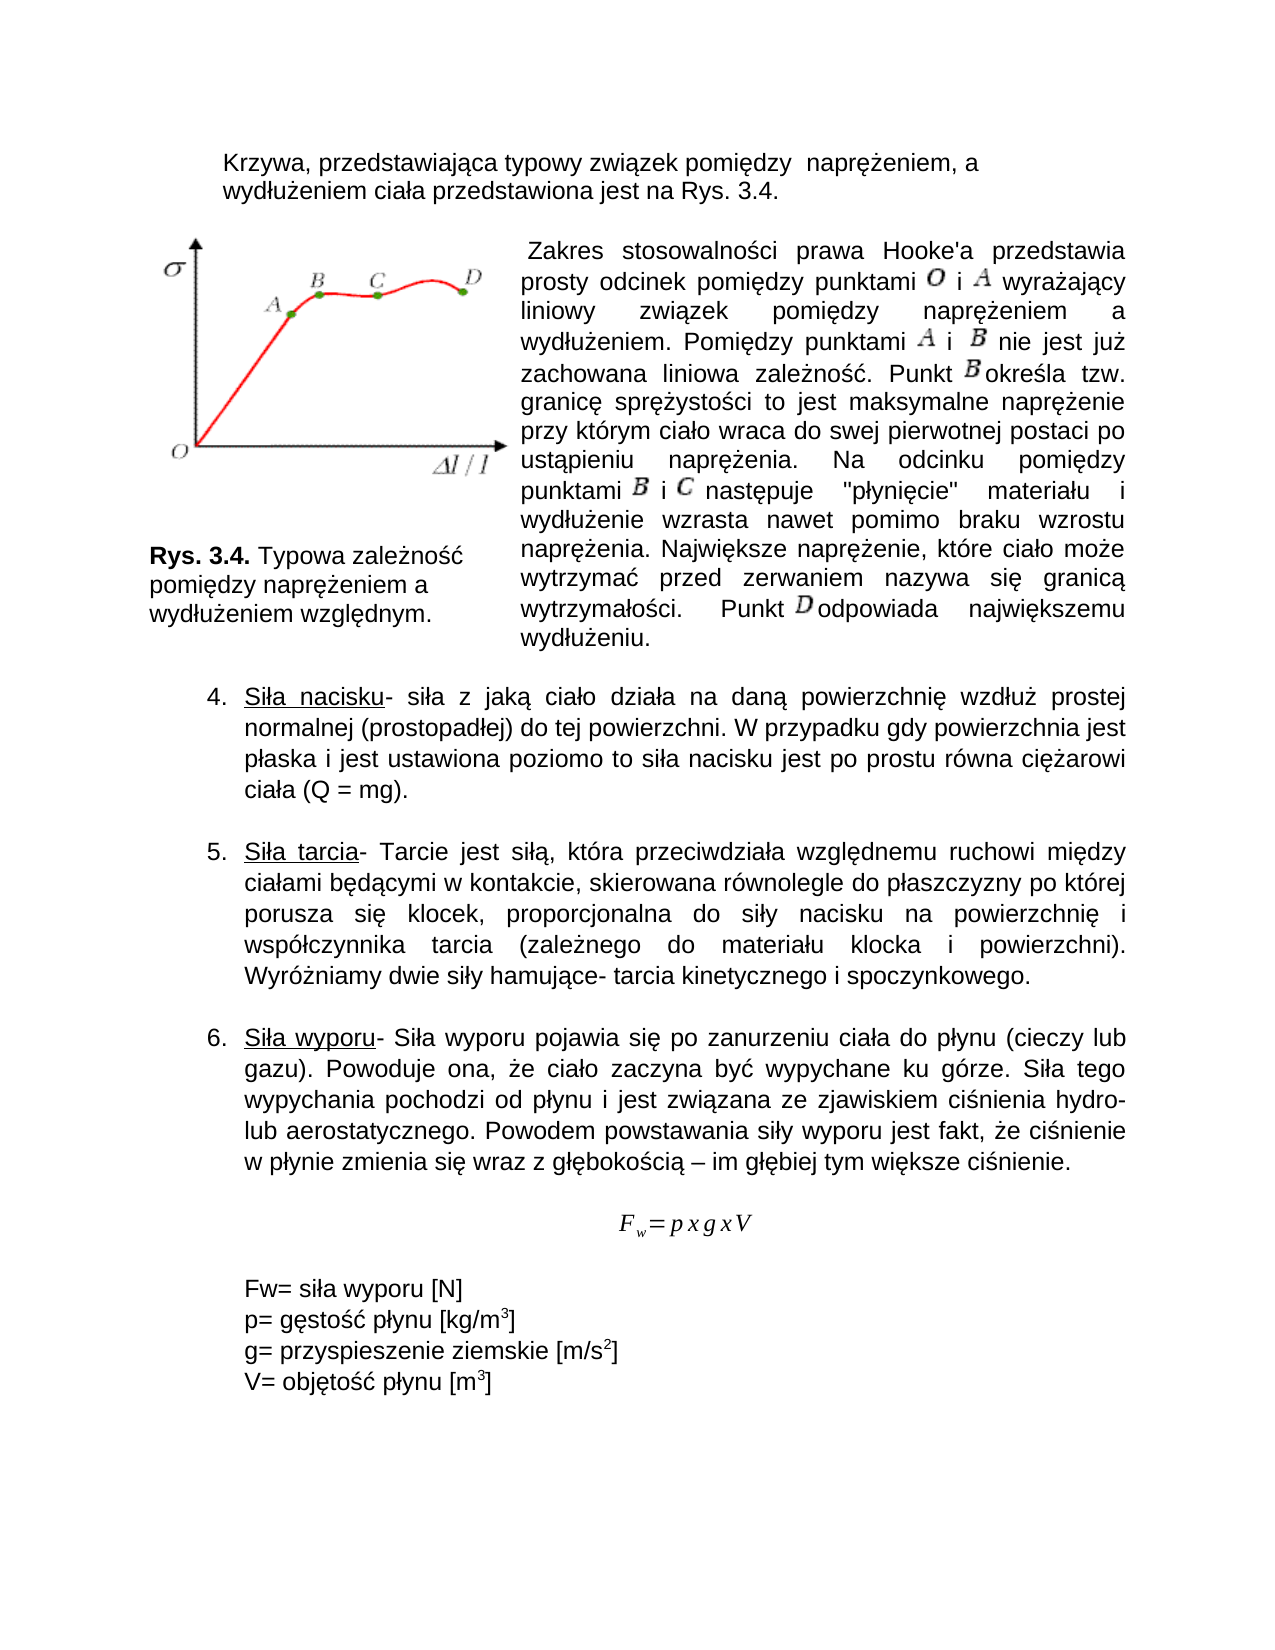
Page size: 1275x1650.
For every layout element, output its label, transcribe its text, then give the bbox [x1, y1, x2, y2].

list g= przyspieszenie ziemskie [m/s2] [244, 1336, 1127, 1365]
list Siła nacisku- siła z jaką ciało działa na daną powierzchnię wzdłuż prostej normalnej (prostopadłej) do tej powierzchni. W przypadku gdy powierzchnia jest płaska i jest ustawiona poziomo to siła nacisku jest po prostu równa ciężarowi ciała (Q = mg). [207, 682, 1127, 803]
list Siła wyporu- Siła wyporu pojawia się po zanurzeniu ciała do płynu (cieczy lub gazu). Powoduje ona, że ciało zaczyna być wypychane ku górze. Siła tego wypychania pochodzi od płynu i jest związana ze zjawiskiem ciśnienia hydro- lub aerostatycznego. Powodem powstawania siły wyporu jest fakt, że ciśnienie w płynie zmienia się wraz z głębokością – im głębiej tym większe ciśnienie. [207, 1023, 1127, 1176]
list V= objętość płynu [m3] [244, 1367, 1127, 1396]
picture [923, 264, 950, 291]
picture [791, 591, 818, 618]
list p= gęstość płynu [kg/m3] [244, 1305, 1127, 1334]
list Fw= siła wyporu [N] [244, 1274, 1127, 1303]
picture [960, 356, 986, 382]
table_header Zakres stosowalności prawa Hooke'a przedstawia prosty odcinek pomiędzy punktami i wyrażający liniowy związek pomiędzy naprężeniem a wydłużeniem. Pomiędzy punktami i nie jest już zachowana liniowa zależność. Punkt określa tzw. granicę sprężystości to jest maksymalne naprężenie przy którym ciało wraca do swej pierwotnej postaci po ustąpieniu naprężenia. Na odcinku pomiędzy punktami i następuje "płynięcie" materiału i wydłużenie wzrasta nawet pomimo braku wzrostu naprężenia. Największe naprężenie, które ciało może wytrzymać przed zerwaniem nazywa się granicą wytrzymałości. Punkt odpowiada największemu wydłużeniu. [519, 234, 1127, 682]
picture [966, 324, 992, 351]
picture [969, 264, 996, 291]
picture [913, 324, 940, 351]
list Siła tarcia- Tarcie jest siłą, która przeciwdziała względnemu ruchowi między ciałami będącymi w kontakcie, skierowana równolegle do płaszczyzny po której porusza się klocek, proporcjonalna do siły nacisku na powierzchnię i współczynnika tarcia (zależnego do materiału klocka i powierzchni). Wyróżniamy dwie siły hamujące- tarcia kinetycznego i spoczynkowego. [207, 837, 1127, 990]
picture [149, 235, 513, 486]
table_header [148, 234, 519, 487]
list Krzywa, przedstawiająca typowy związek pomiędzy naprężeniem, a wydłużeniem ciała przedstawiona jest na Rys. 3.4. [223, 148, 1127, 205]
picture [673, 473, 699, 500]
picture [628, 473, 654, 500]
table_cell Rys. 3.4. Typowa zależność pomiędzy naprężeniem a wydłużeniem względnym. [148, 488, 519, 682]
